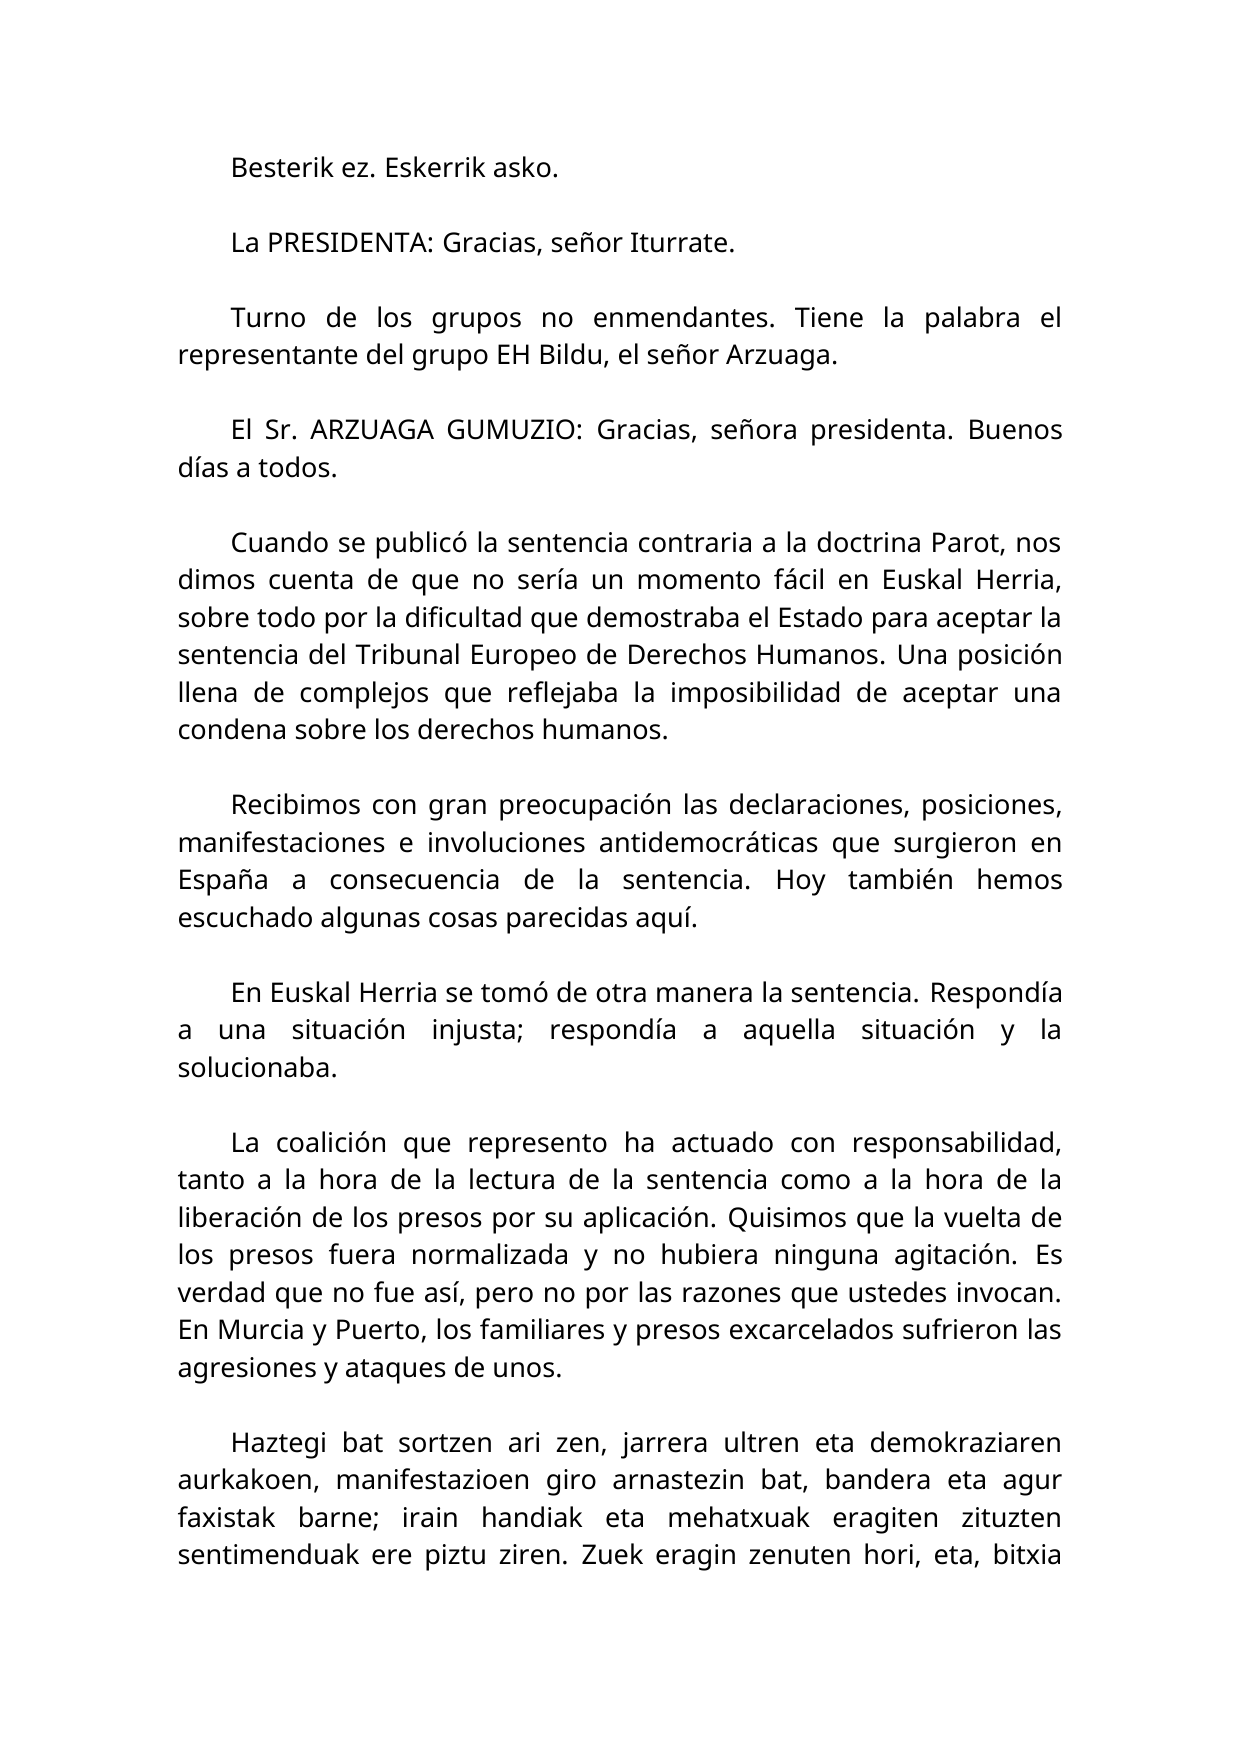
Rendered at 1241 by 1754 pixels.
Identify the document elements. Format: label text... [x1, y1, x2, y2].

text Cuando se publicó la sentencia contraria a la doctrina Parot, nos dimos cuenta de que no sería un momento fácil en Euskal Herria, sobre todo por la dificultad que demostraba el Estado para aceptar la sentencia del Tribunal Europeo de Derechos Humanos. Una posición llena de complejos que reflejaba la imposibilidad de aceptar una condena sobre los derechos humanos. [177, 523, 1063, 748]
text Turno de los grupos no enmendantes. Tiene la palabra el representante del grupo EH Bildu, el señor Arzuaga. [177, 298, 1063, 373]
text La PRESIDENTA: Gracias, señor Iturrate. [177, 223, 1063, 260]
text En Euskal Herria se tomó de otra manera la sentencia. Respondía a una situación injusta; respondía a aquella situación y la solucionaba. [177, 973, 1063, 1085]
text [177, 1423, 1063, 1573]
text Recibimos con gran preocupación las declaraciones, posiciones, manifestaciones e involuciones antidemocráticas que surgieron en España a consecuencia de la sentencia. Hoy también hemos escuchado algunas cosas parecidas aquí. [177, 785, 1063, 935]
text Besterik ez. Eskerrik asko. [177, 148, 1063, 185]
text La coalición que represento ha actuado con responsabilidad, tanto a la hora de la lectura de la sentencia como a la hora de la liberación de los presos por su aplicación. Quisimos que la vuelta de los presos fuera normalizada y no hubiera ninguna agitación. Es verdad que no fue así, pero no por las razones que ustedes invocan. En Murcia y Puerto, los familiares y presos excarcelados sufrieron las agresiones y ataques de unos. [177, 1123, 1063, 1385]
text El Sr. ARZUAGA GUMUZIO: Gracias, señora presidenta. Buenos días a todos. [177, 410, 1063, 485]
